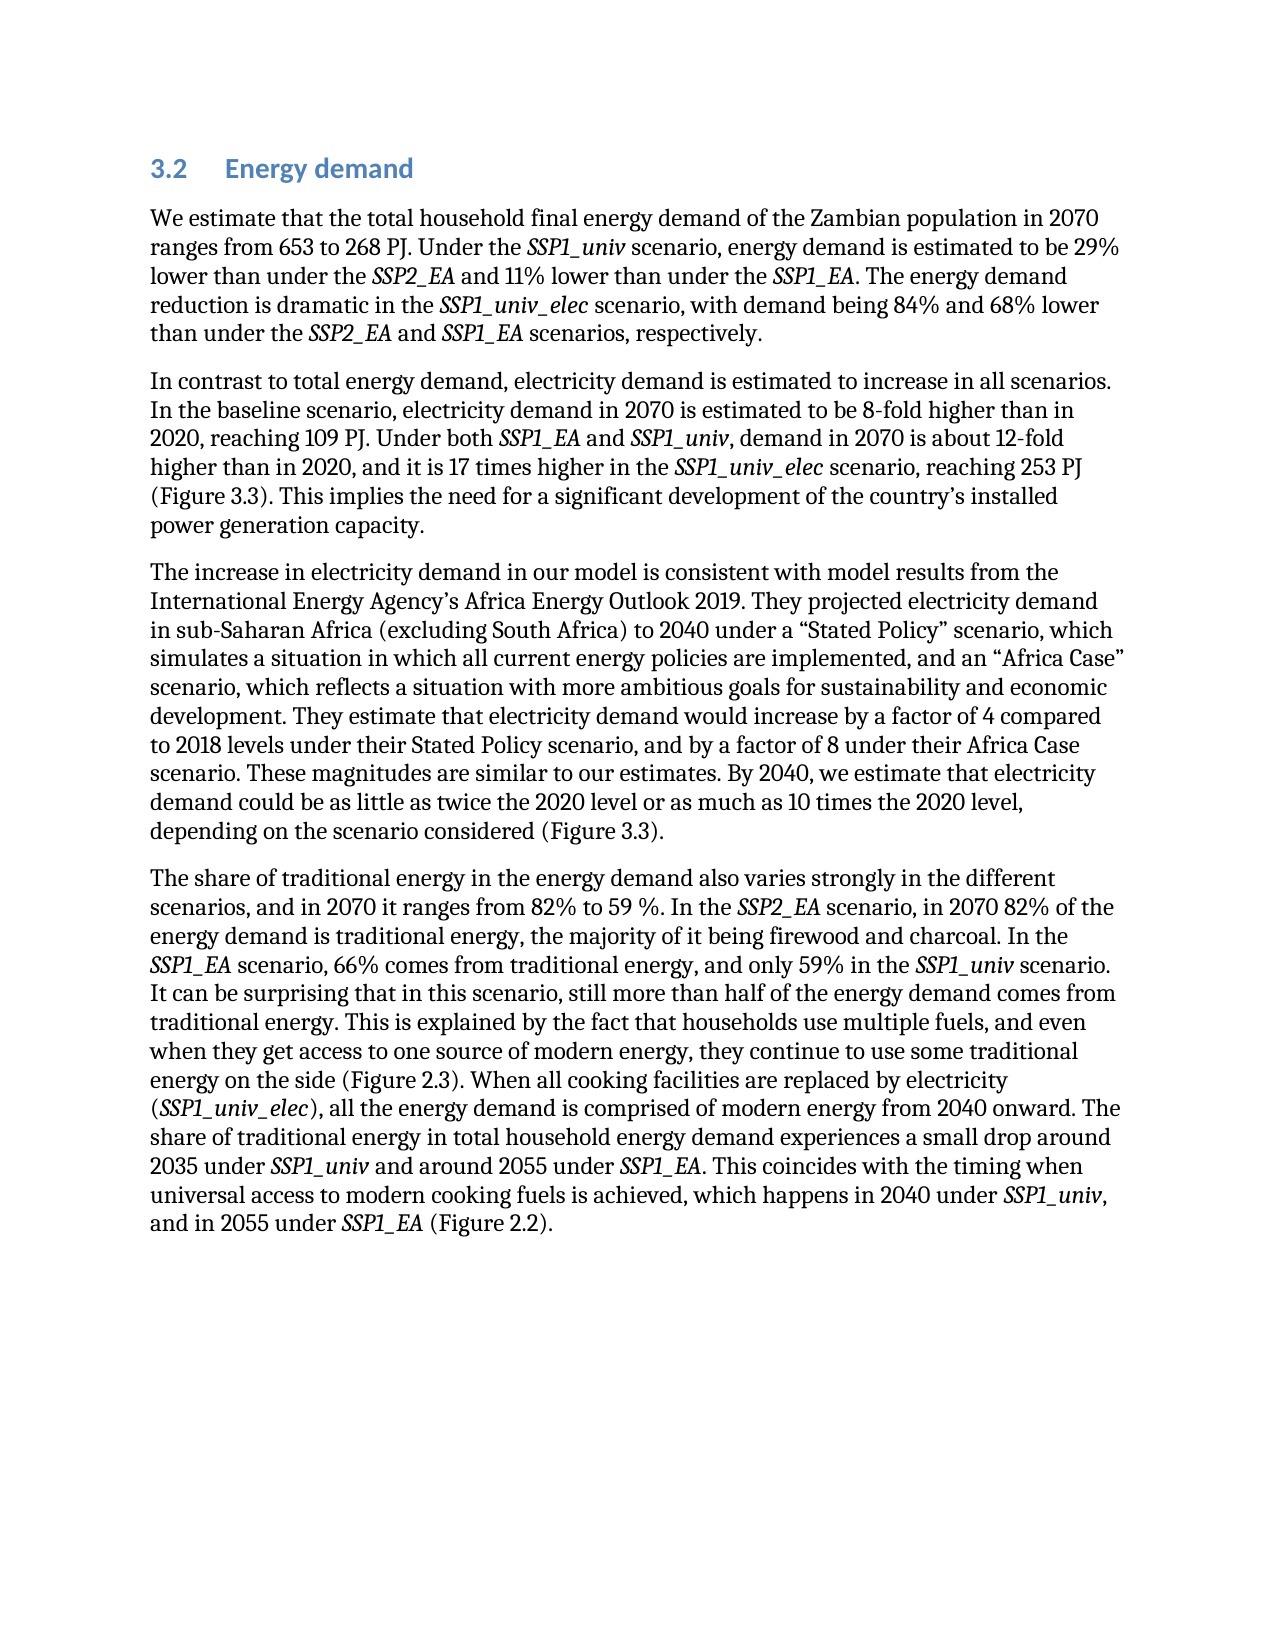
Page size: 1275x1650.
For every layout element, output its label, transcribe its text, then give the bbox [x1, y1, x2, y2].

text In contrast to total energy demand, electricity demand is estimated to increase in all scenarios. In the baseline scenario, electricity demand in 2070 is estimated to be 8-fold higher than in 2020, reaching 109 PJ. Under both SSP1_EA and SSP1_univ, demand in 2070 is about 12-fold higher than in 2020, and it is 17 times higher in the SSP1_univ_elec scenario, reaching 253 PJ (Figure 3.3). This implies the need for a significant development of the country’s installed power generation capacity. [150, 367, 1125, 539]
text The increase in electricity demand in our model is consistent with model results from the International Energy Agency’s Africa Energy Outlook 2019. They projected electricity demand in sub-Saharan Africa (excluding South Africa) to 2040 under a “Stated Policy” scenario, which simulates a situation in which all current energy policies are implemented, and an “Africa Case” scenario, which reflects a situation with more ambitious goals for sustainability and economic development. They estimate that electricity demand would increase by a factor of 4 compared to 2018 levels under their Stated Policy scenario, and by a factor of 8 under their Africa Case scenario. These magnitudes are similar to our estimates. By 2040, we estimate that electricity demand could be as little as twice the 2020 level or as much as 10 times the 2020 level, depending on the scenario considered (Figure 3.3). [150, 558, 1125, 846]
text We estimate that the total household final energy demand of the Zambian population in 2070 ranges from 653 to 268 PJ. Under the SSP1_univ scenario, energy demand is estimated to be 29% lower than under the SSP2_EA and 11% lower than under the SSP1_EA. The energy demand reduction is dramatic in the SSP1_univ_elec scenario, with demand being 84% and 68% lower than under the SSP2_EA and SSP1_EA scenarios, respectively. [150, 204, 1125, 348]
subtitle 3.2 Energy demand [150, 150, 1125, 186]
text The share of traditional energy in the energy demand also varies strongly in the different scenarios, and in 2070 it ranges from 82% to 59 %. In the SSP2_EA scenario, in 2070 82% of the energy demand is traditional energy, the majority of it being firewood and charcoal. In the SSP1_EA scenario, 66% comes from traditional energy, and only 59% in the SSP1_univ scenario. It can be surprising that in this scenario, still more than half of the energy demand comes from traditional energy. This is explained by the fact that households use multiple fuels, and even when they get access to one source of modern energy, they continue to use some traditional energy on the side (Figure 2.3). When all cooking facilities are replaced by electricity (SSP1_univ_elec), all the energy demand is comprised of modern energy from 2040 onward. The share of traditional energy in total household energy demand experiences a small drop around 2035 under SSP1_univ and around 2055 under SSP1_EA. This coincides with the timing when universal access to modern cooking fuels is achieved, which happens in 2040 under SSP1_univ, and in 2055 under SSP1_EA (Figure 2.2). [150, 864, 1125, 1238]
